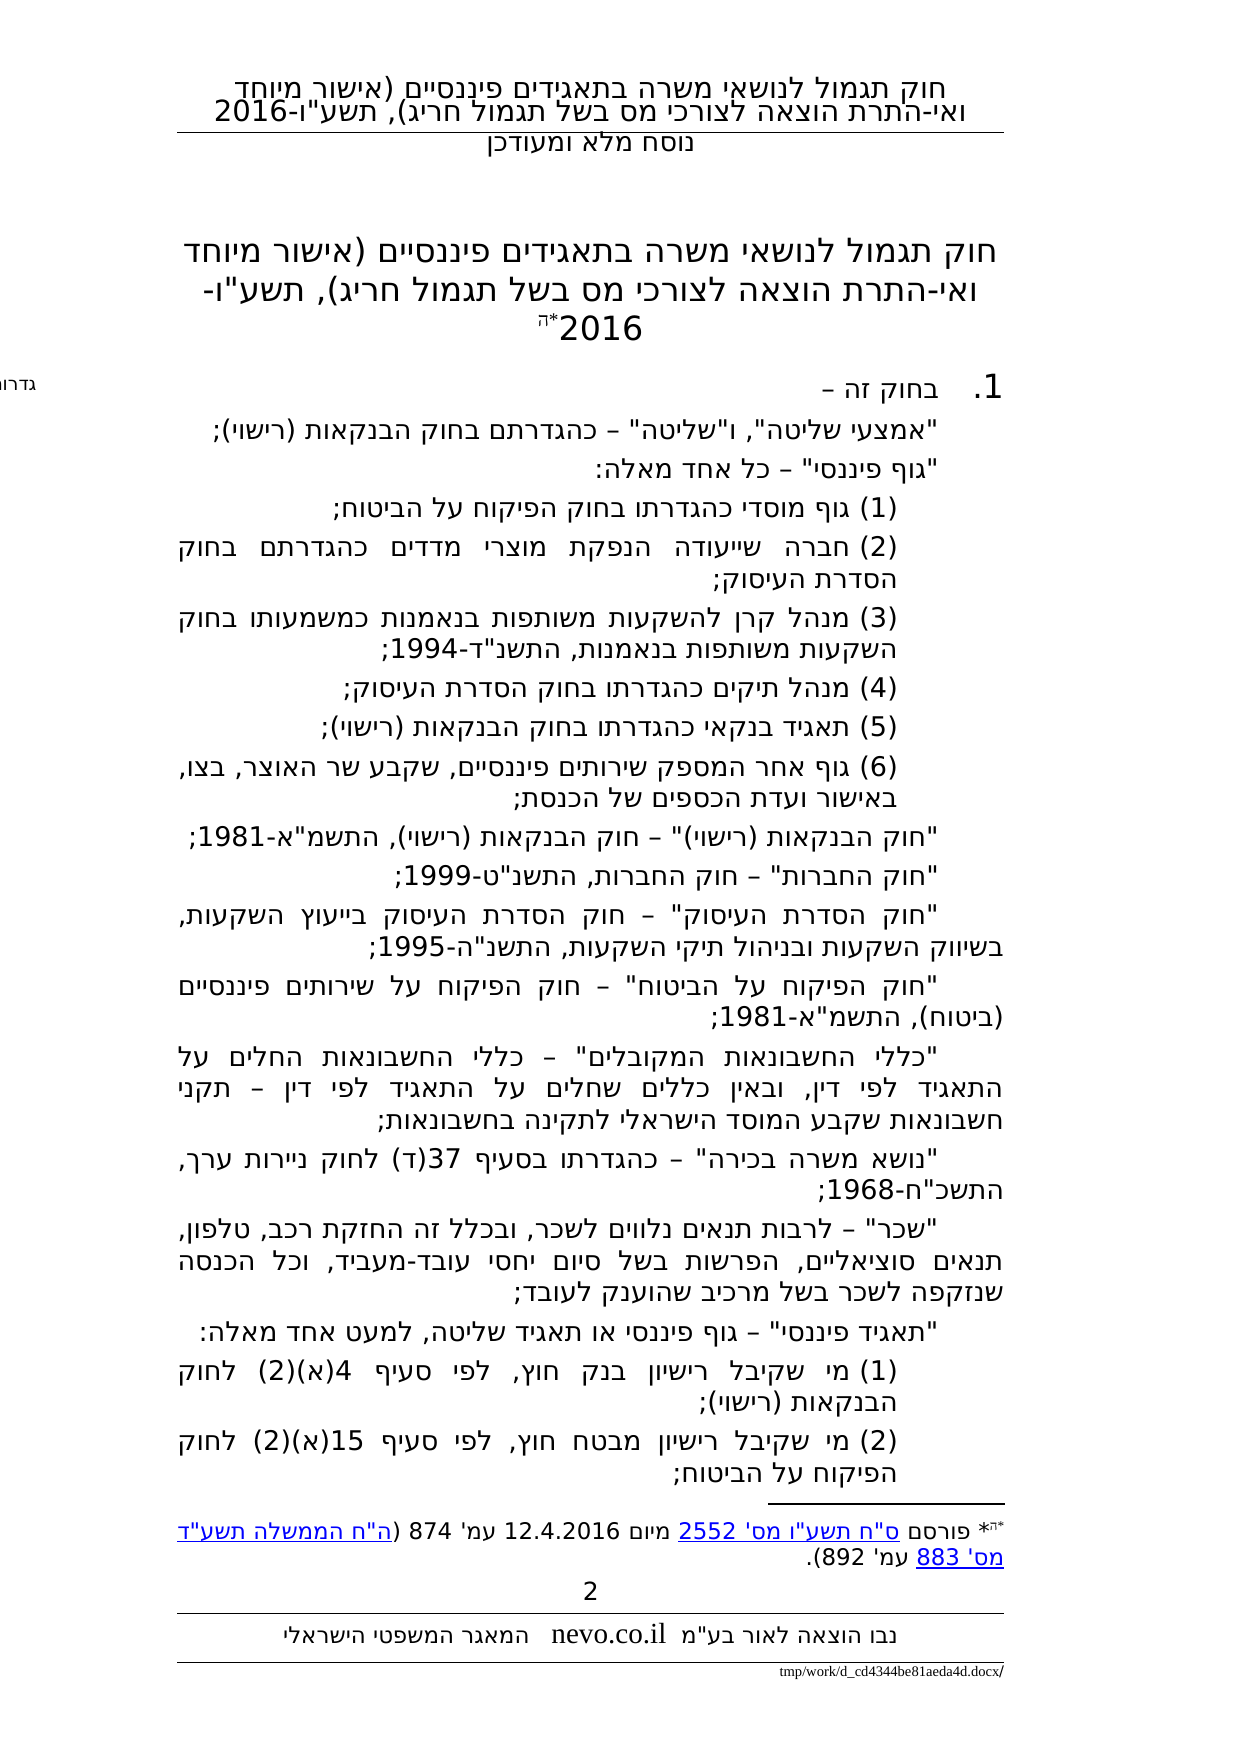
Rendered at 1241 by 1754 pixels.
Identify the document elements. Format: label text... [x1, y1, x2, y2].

text (1) גוף מוסדי כהגדרתו בחוק הפיקוח על הביטוח; [177, 492, 898, 524]
text (2) חברה שייעודה הנפקת מוצרי מדדים כהגדרתם בחוק הסדרת העיסוק; [177, 531, 898, 594]
text "אמצעי שליטה", ו"שליטה" – כהגדרתם בחוק הבנקאות (רישוי); [177, 414, 1004, 446]
text "חוק הסדרת העיסוק" – חוק הסדרת העיסוק בייעוץ השקעות, בשיווק השקעות ובניהול תיקי השקעות, התשנ"ה-1995; [177, 899, 1004, 963]
text חוק תגמול לנושאי משרה בתאגידים פיננסיים (אישור מיוחד ואי-התרת הוצאה לצורכי מס בשל תגמול חריג), תשע"ו-2016* [177, 231, 1004, 348]
text "גוף פיננסי" – כל אחד מאלה: [177, 453, 1004, 485]
text "תאגיד פיננסי" – גוף פיננסי או תאגיד שליטה, למעט אחד מאלה: [177, 1316, 1004, 1347]
text "כללי החשבונאות המקובלים" – כללי החשבונאות החלים על התאגיד לפי דין, ובאין כללים שחלים על התאגיד לפי דין – תקני חשבונאות שקבע המוסד הישראלי לתקינה בחשבונאות; [177, 1041, 1004, 1136]
text "נושא משרה בכירה" – כהגדרתו בסעיף 37(ד) לחוק ניירות ערך, התשכ"ח-1968; [177, 1143, 1004, 1206]
text "חוק החברות" – חוק החברות, התשנ"ט-1999; [177, 861, 1004, 892]
text (6) גוף אחר המספק שירותים פיננסיים, שקבע שר האוצר, בצו, באישור ועדת הכספים של הכנסת; [177, 751, 898, 814]
text "חוק הפיקוח על הביטוח" – חוק הפיקוח על שירותים פיננסיים (ביטוח), התשמ"א-1981; [177, 970, 1004, 1033]
text (1) מי שקיבל רישיון בנק חוץ, לפי סעיף 4(א)(2) לחוק הבנקאות (רישוי); [177, 1355, 898, 1418]
text "שכר" – לרבות תנאים נלווים לשכר, ובכלל זה החזקת רכב, טלפון, תנאים סוציאליים, הפרשות בשל סיום יחסי עובד-מעביד, וכל הכנסה שנזקפה לשכר בשל מרכיב שהוענק לעובד; [177, 1214, 1004, 1308]
text (3) מנהל קרן להשקעות משותפות בנאמנות כמשמעותו בחוק השקעות משותפות בנאמנות, התשנ"ד-1994; [177, 602, 898, 665]
text 1. בחוק זה – [177, 368, 1004, 407]
text "חוק הבנקאות (רישוי)" – חוק הבנקאות (רישוי), התשמ"א-1981; [177, 821, 1004, 853]
text (5) תאגיד בנקאי כהגדרתו בחוק הבנקאות (רישוי); [177, 712, 898, 743]
text (4) מנהל תיקים כהגדרתו בחוק הסדרת העיסוק; [177, 673, 898, 704]
text (2) מי שקיבל רישיון מבטח חוץ, לפי סעיף 15(א)(2) לחוק הפיקוח על הביטוח; [177, 1426, 898, 1489]
